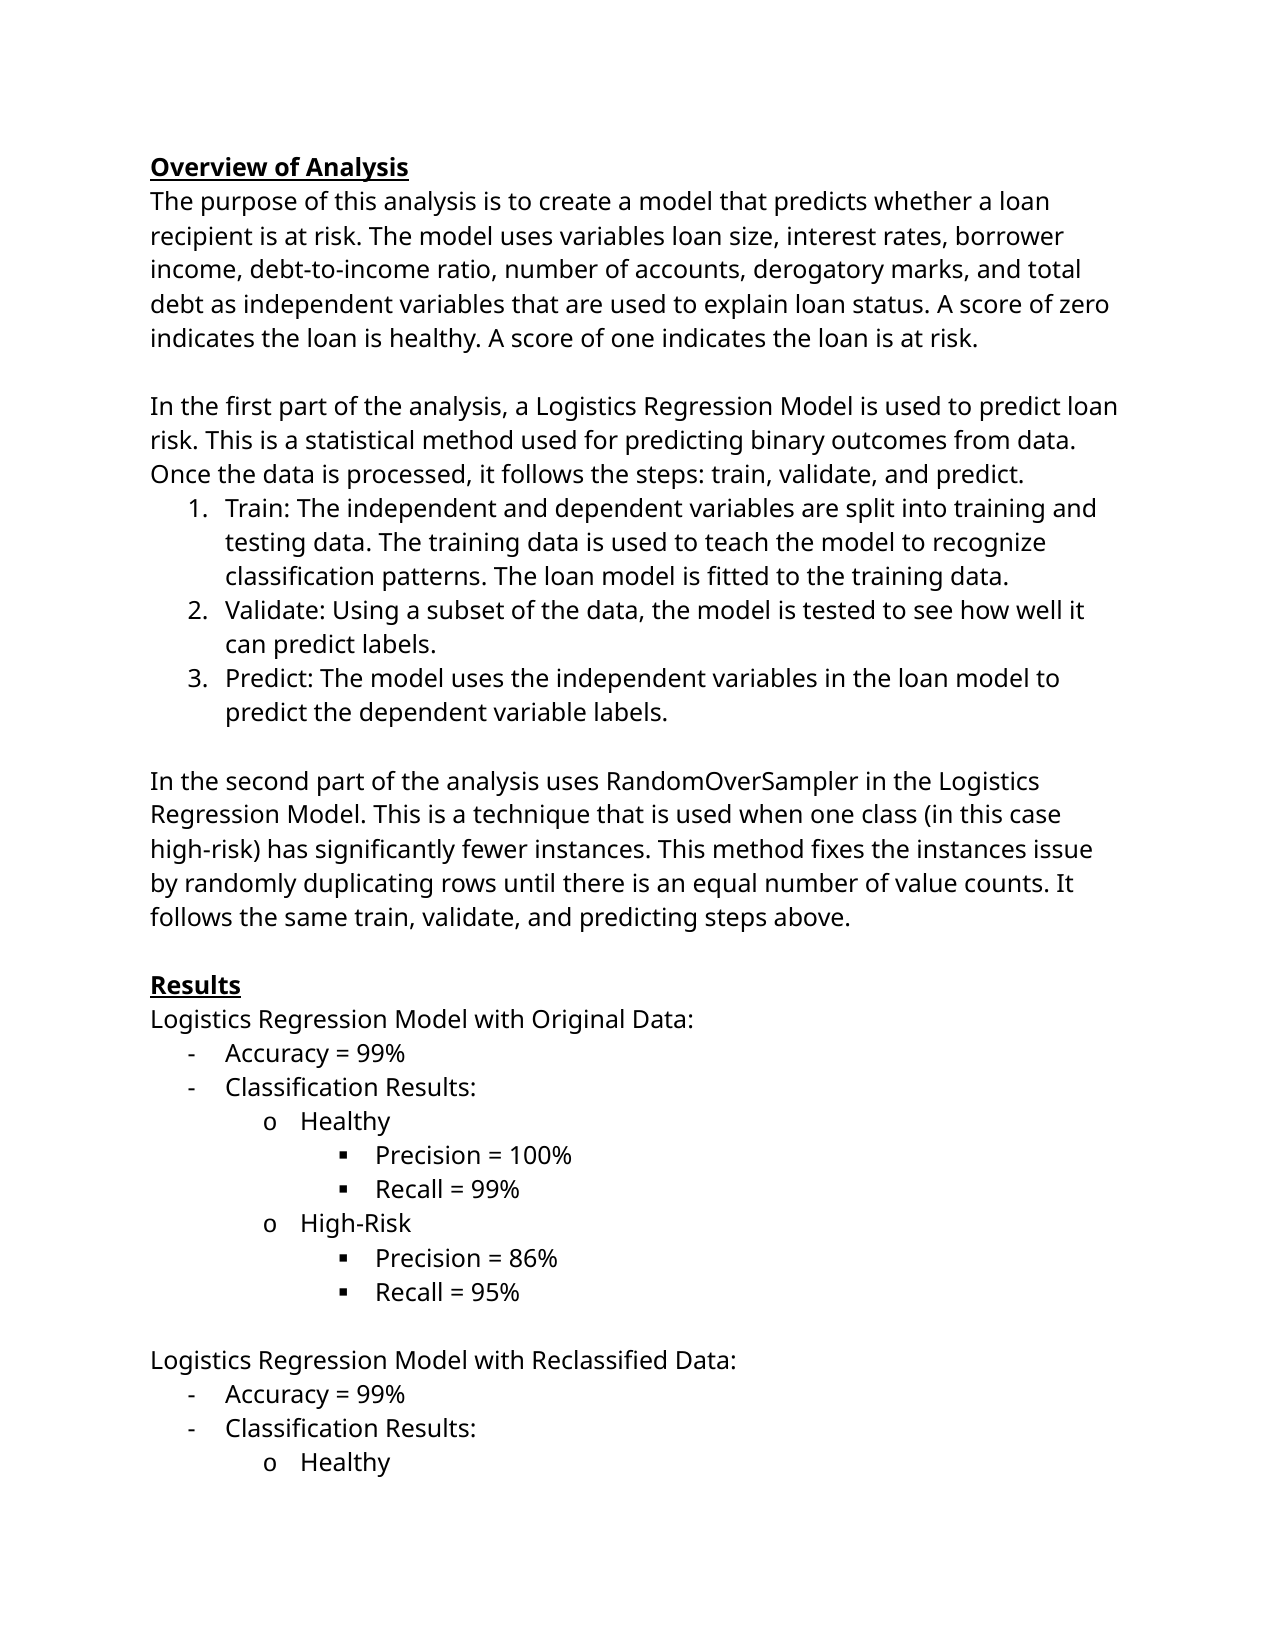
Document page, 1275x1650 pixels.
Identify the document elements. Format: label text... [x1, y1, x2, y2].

text The purpose of this analysis is to create a model that predicts whether a loan recipient is at risk. The model uses variables loan size, interest rates, borrower income, debt-to-income ratio, number of accounts, derogatory marks, and total debt as independent variables that are used to explain loan status. A score of zero indicates the loan is healthy. A score of one indicates the loan is at risk. [150, 184, 1125, 354]
list Classification Results: [187, 1070, 1125, 1104]
text Results [150, 967, 1125, 1002]
text Logistics Regression Model with Original Data: [150, 1002, 1125, 1036]
list Recall = 99% [337, 1172, 1125, 1206]
list Healthy [262, 1104, 1125, 1138]
list Predict: The model uses the independent variables in the loan model to predict the dependent variable labels. [187, 661, 1125, 729]
list Accuracy = 99% [187, 1036, 1125, 1070]
list Recall = 95% [337, 1274, 1125, 1308]
list Precision = 100% [337, 1138, 1125, 1172]
text In the second part of the analysis uses RandomOverSampler in the Logistics Regression Model. This is a technique that is used when one class (in this case high-risk) has significantly fewer instances. This method fixes the instances issue by randomly duplicating rows until there is an equal number of value counts. It follows the same train, validate, and predicting steps above. [150, 763, 1125, 933]
list Validate: Using a subset of the data, the model is tested to see how well it can predict labels. [187, 593, 1125, 661]
list High-Risk [262, 1206, 1125, 1240]
list Train: The independent and dependent variables are split into training and testing data. The training data is used to teach the model to recognize classification patterns. The loan model is fitted to the training data. [187, 491, 1125, 593]
text In the first part of the analysis, a Logistics Regression Model is used to predict loan risk. This is a statistical method used for predicting binary outcomes from data. Once the data is processed, it follows the steps: train, validate, and predict. [150, 388, 1125, 491]
list Healthy [262, 1445, 1125, 1479]
list Classification Results: [187, 1411, 1125, 1445]
list Precision = 86% [337, 1240, 1125, 1274]
text Logistics Regression Model with Reclassified Data: [150, 1343, 1125, 1377]
text Overview of Analysis [150, 150, 1125, 184]
list Accuracy = 99% [187, 1377, 1125, 1411]
